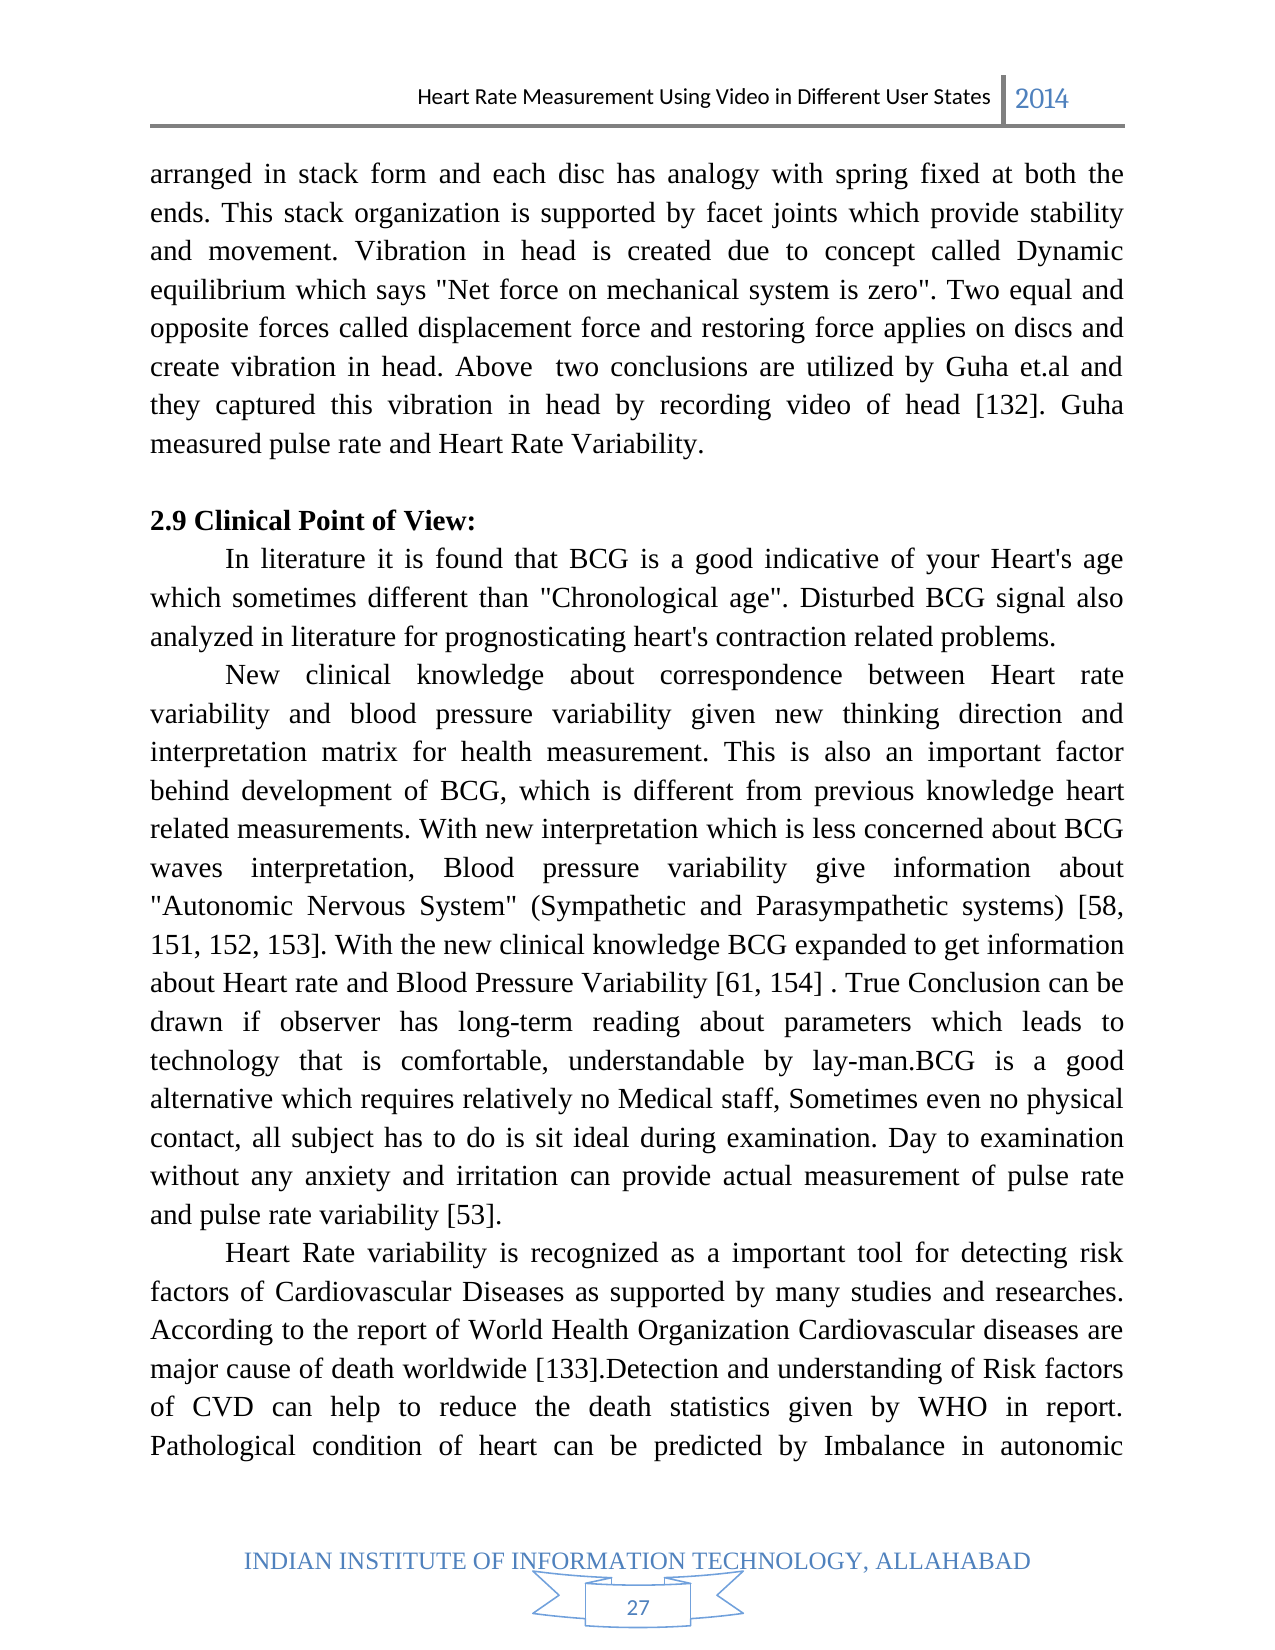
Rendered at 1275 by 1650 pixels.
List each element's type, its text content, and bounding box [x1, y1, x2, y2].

text In literature it is found that BCG is a good indicative of your Heart's age which sometimes different than "Chronological age". Disturbed BCG signal also analyzed in literature for prognosticating heart's contraction related problems. [150, 542, 1125, 652]
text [150, 156, 1125, 459]
text New clinical knowledge about correspondence between Heart rate variability and blood pressure variability given new thinking direction and interpretation matrix for health measurement. This is also an important factor behind development of BCG, which is different from previous knowledge heart related measurements. With new interpretation which is less concerned about BCG waves interpretation, Blood pressure variability give information about "Autonomic Nervous System" (Sympathetic and Parasympathetic systems) [58, 151, 152, 153]. With the new clinical knowledge BCG expanded to get information about Heart rate and Blood Pressure Variability [61, 154] . True Conclusion can be drawn if observer has long-term reading about parameters which leads to technology that is comfortable, understandable by lay-man.BCG is a good alternative which requires relatively no Medical staff, Sometimes even no physical contact, all subject has to do is sit ideal during examination. Day to examination without any anxiety and irritation can provide actual measurement of pulse rate and pulse rate variability [53]. [150, 657, 1125, 1230]
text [150, 1235, 1125, 1462]
text 2.9 Clinical Point of View: [150, 503, 1125, 537]
